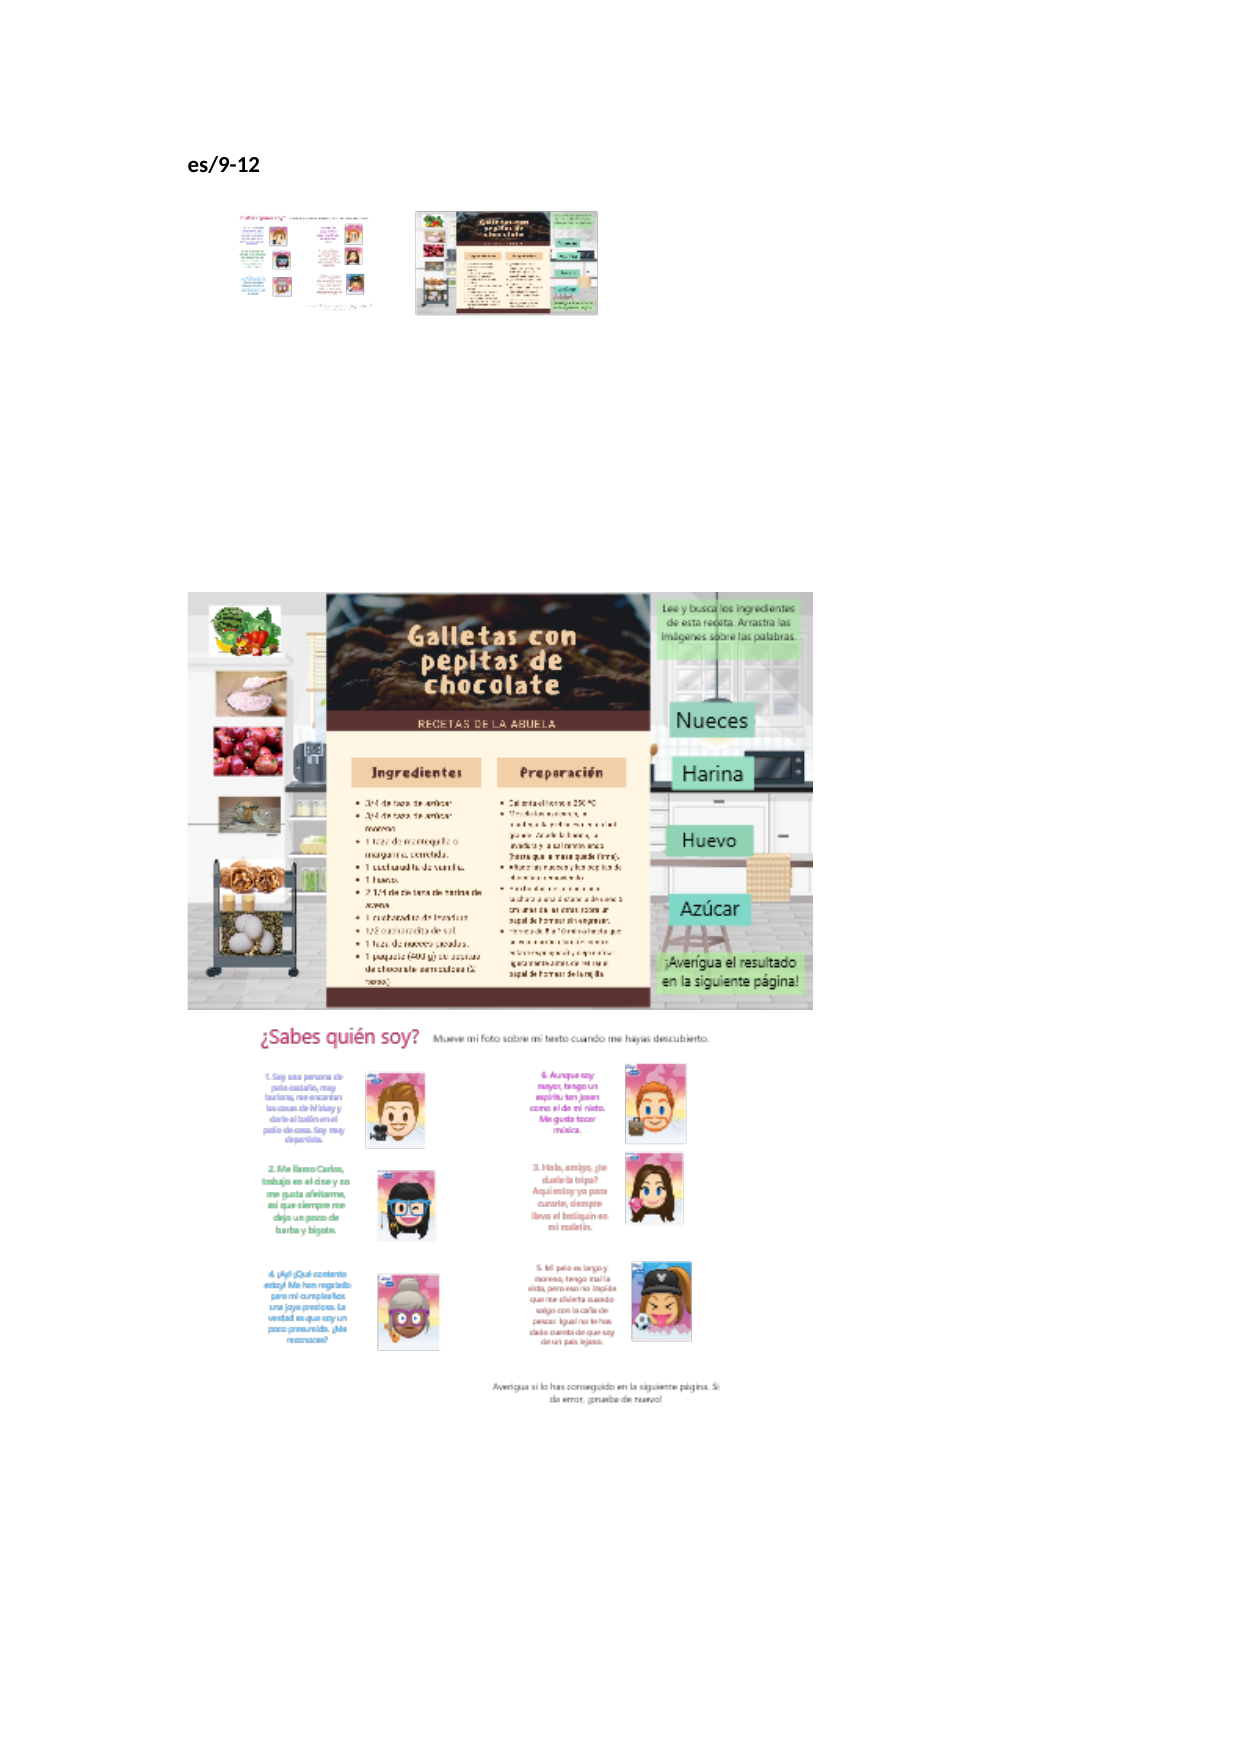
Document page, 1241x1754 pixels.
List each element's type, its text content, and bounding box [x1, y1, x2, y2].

text es/9-12 [187, 150, 1053, 178]
picture [187, 196, 813, 527]
picture [187, 1012, 813, 1423]
picture [187, 592, 813, 1010]
